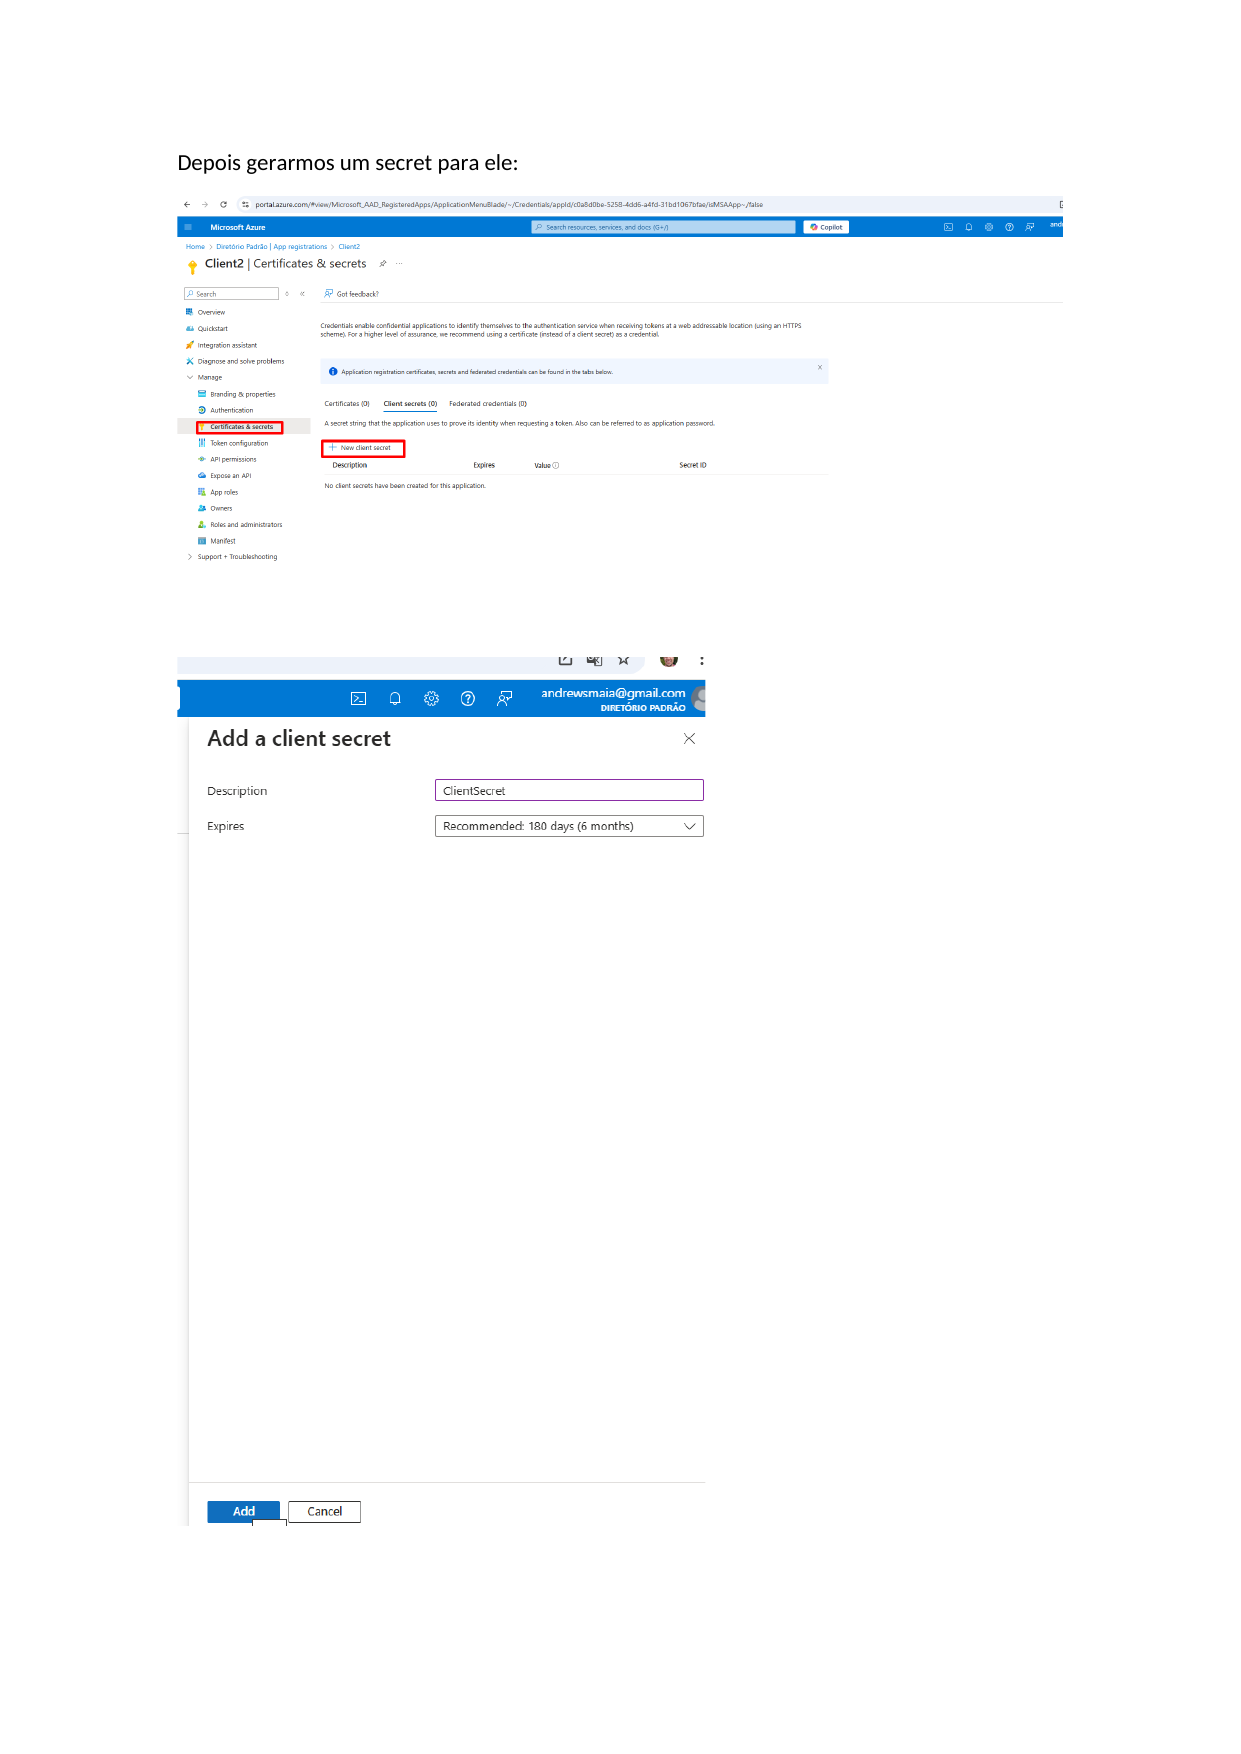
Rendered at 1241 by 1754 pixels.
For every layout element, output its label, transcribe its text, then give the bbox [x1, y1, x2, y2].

text Depois gerarmos um secret para ele: [177, 148, 1063, 176]
picture [177, 194, 1063, 639]
picture [177, 657, 706, 1526]
